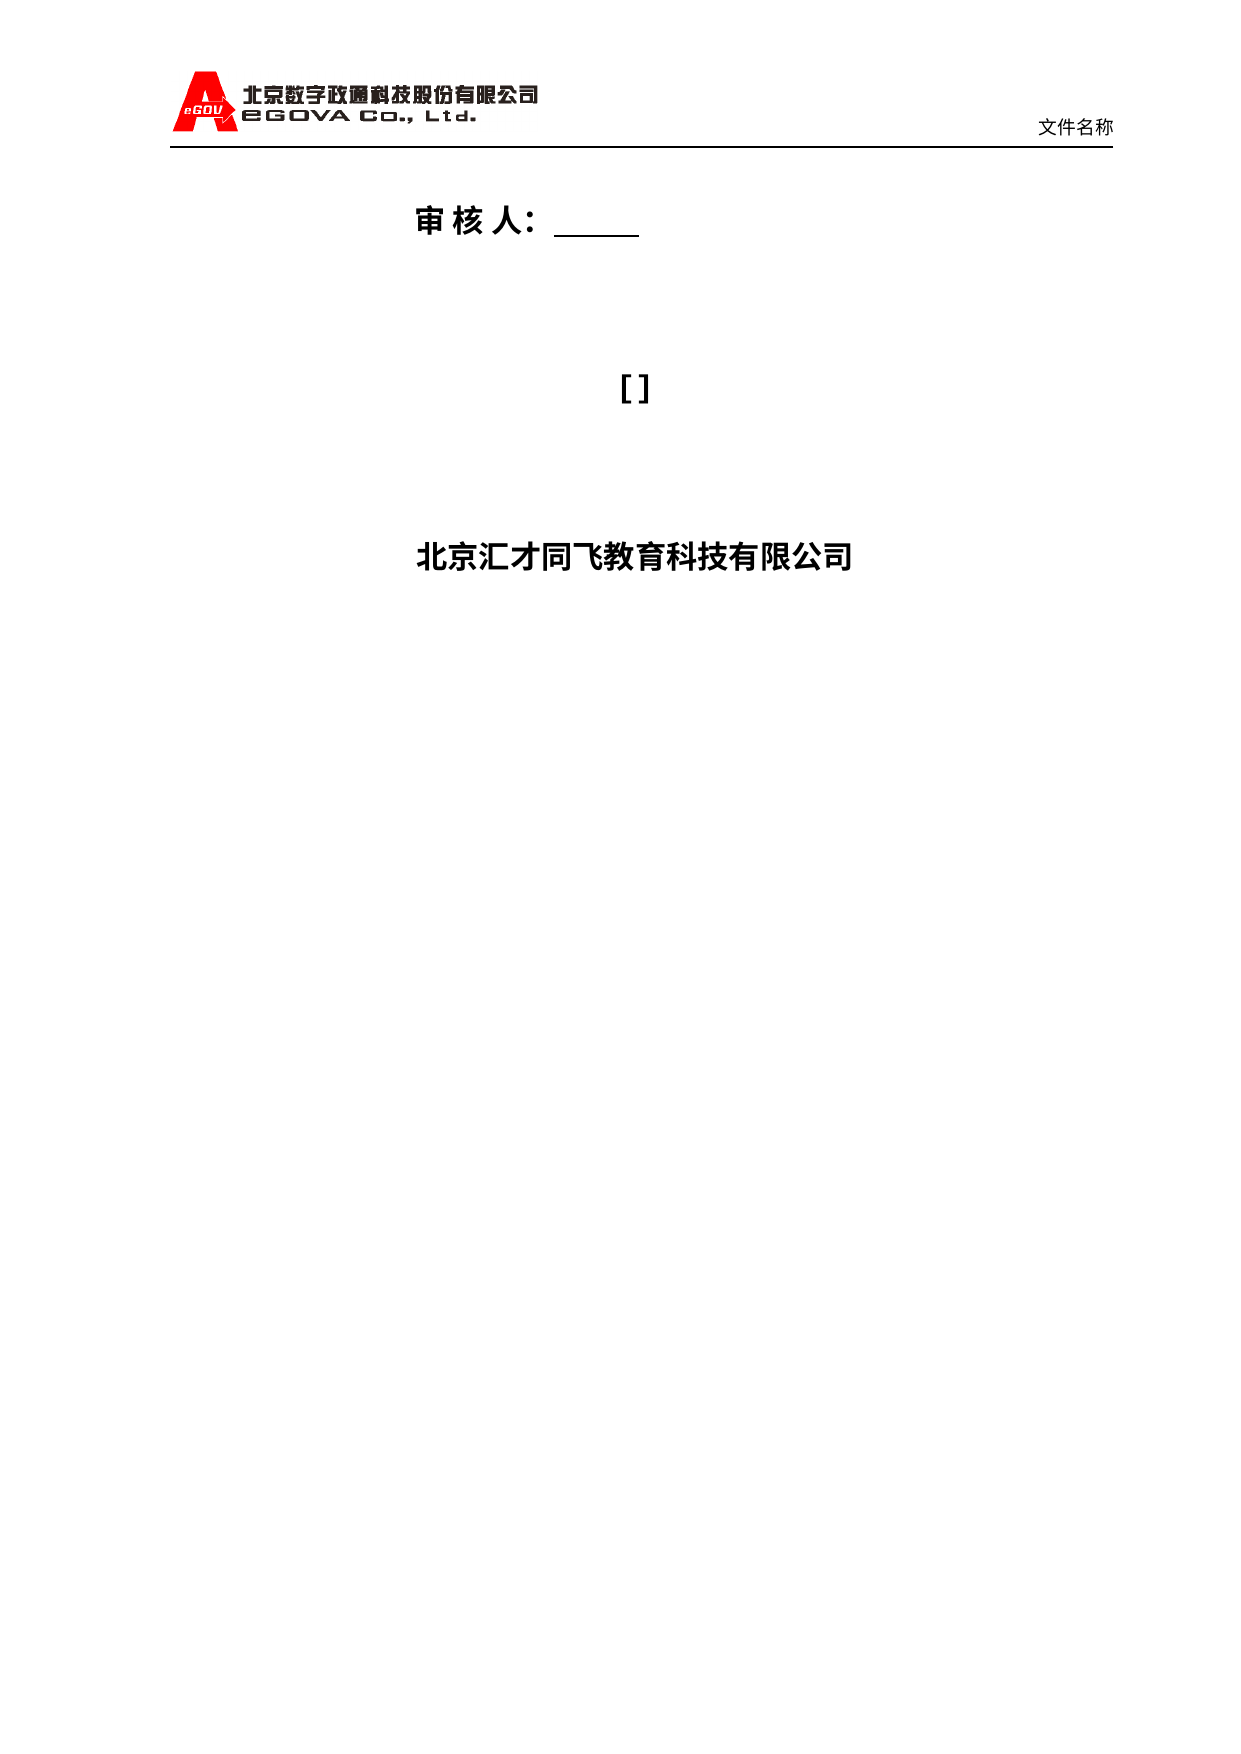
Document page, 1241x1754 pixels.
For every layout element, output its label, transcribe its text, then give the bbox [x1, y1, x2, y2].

text 北京汇才同飞教育科技有限公司 [148, 522, 1122, 587]
picture [171, 71, 538, 132]
text 审 核 人： [148, 186, 1122, 251]
text [] [148, 357, 1122, 422]
